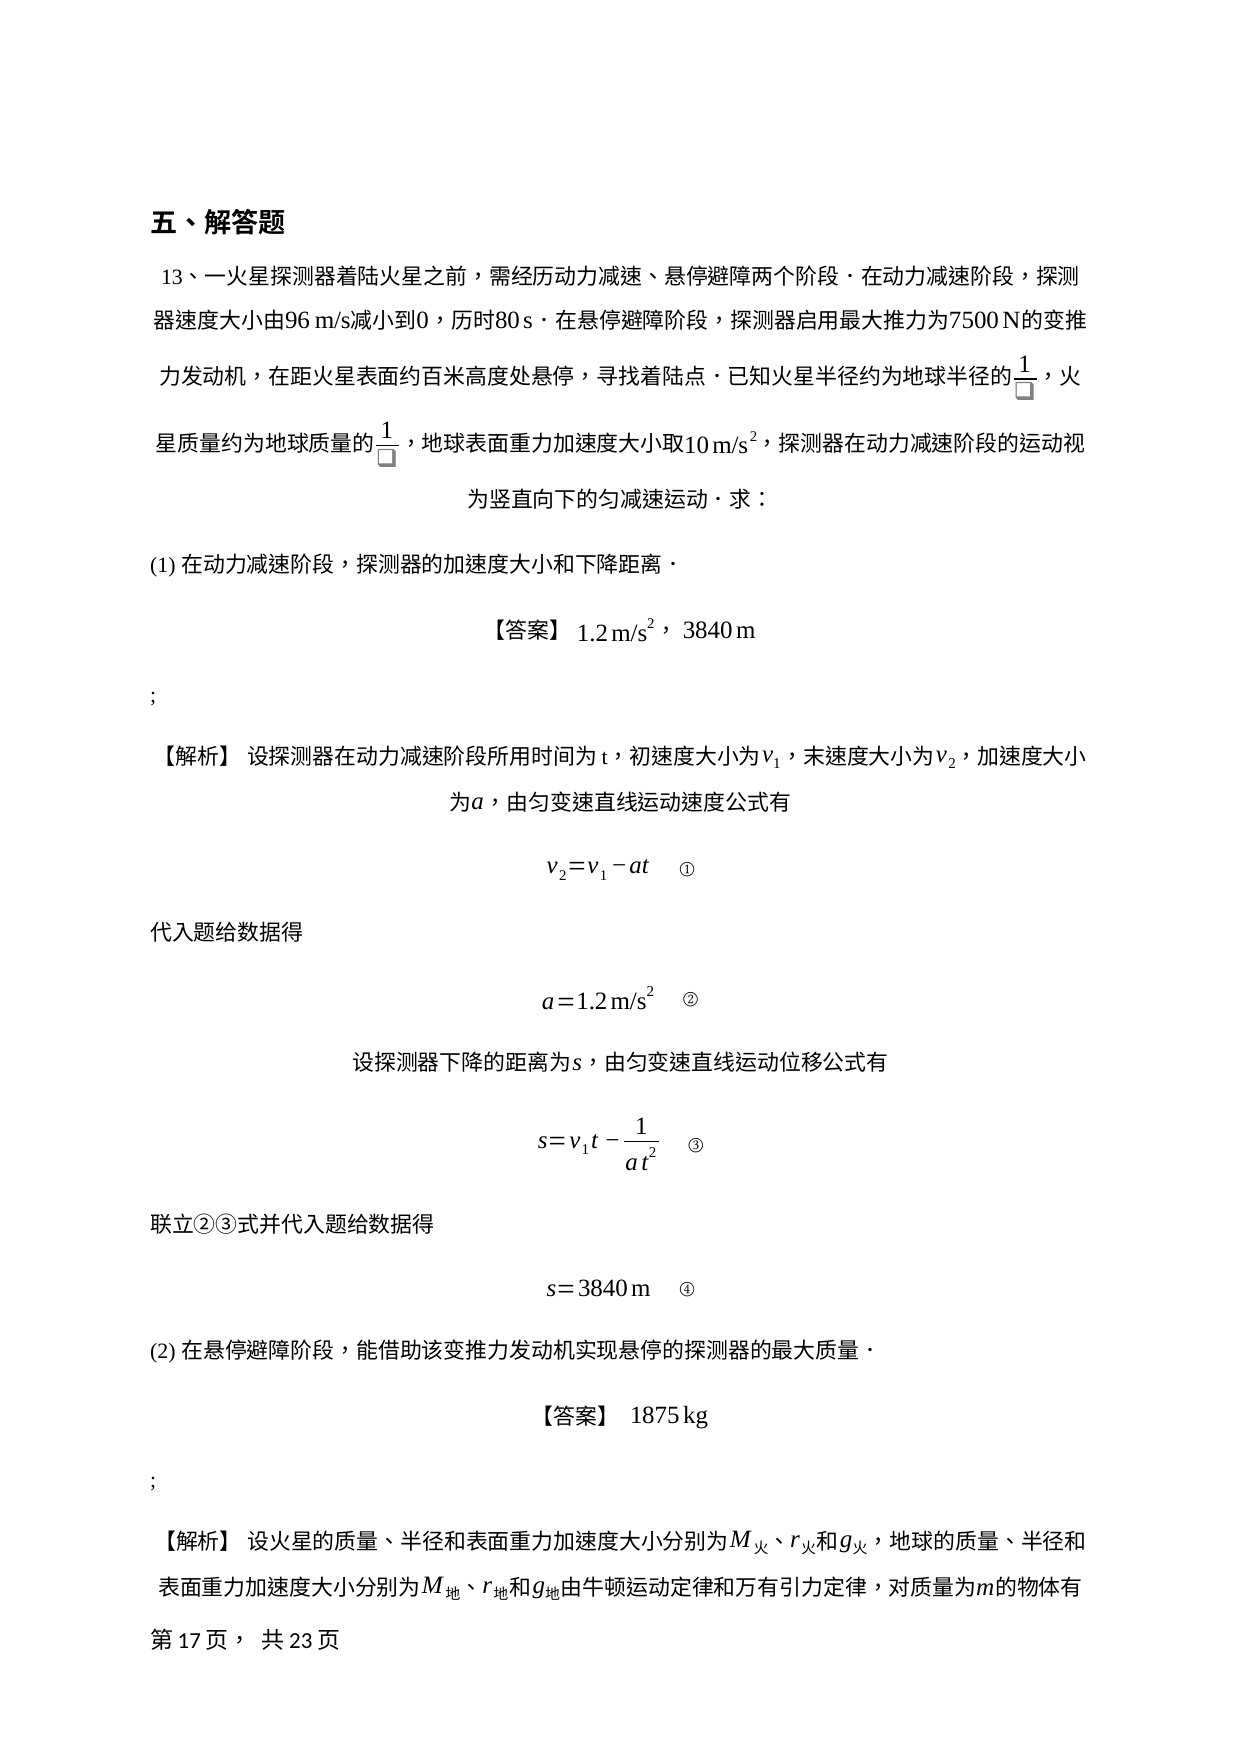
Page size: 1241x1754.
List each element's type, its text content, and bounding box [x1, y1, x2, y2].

text ① [150, 852, 1090, 883]
text ② [150, 982, 1090, 1014]
text 设探测器下降的距离为，由匀变速直线运动位移公式有 [150, 1047, 1090, 1077]
text (1) 在动力减速阶段，探测器的加速度大小和下降距离． [150, 549, 1090, 579]
text 【答案】 [150, 1401, 1090, 1431]
text (2) 在悬停避障阶段，能借助该变推力发动机实现悬停的探测器的最大质量． [150, 1336, 1090, 1365]
text ; [150, 682, 1090, 707]
text 13、一火星探测器着陆火星之前，需经历动力减速、悬停避障两个阶段．在动力减速阶段，探测器速度大小由减小到，历时．在悬停避障阶段，探测器启用最大推力为的变推力发动机，在距火星表面约百米高度处悬停，寻找着陆点．已知火星半径约为地球半径的，火星质量约为地球质量的，地球表面重力加速度大小取，探测器在动力减速阶段的运动视为竖直向下的匀减速运动．求： [150, 261, 1090, 514]
text 五、解答题 [150, 203, 1090, 240]
text 代入题给数据得 [150, 917, 1090, 947]
text 【解析】 设探测器在动力减速阶段所用时间为t，初速度大小为，末速度大小为，加速度大小为，由匀变速直线运动速度公式有 [150, 740, 1090, 816]
text 联立②③式并代入题给数据得 [150, 1208, 1090, 1238]
text ④ [150, 1274, 1090, 1302]
text ③ [150, 1113, 1090, 1175]
text ; [150, 1467, 1090, 1492]
text 【答案】 ， [150, 615, 1090, 646]
text 【解析】 设火星的质量、半径和表面重力加速度大小分别为、和，地球的质量、半径和表面重力加速度大小分别为、和由牛顿运动定律和万有引力定律，对质量为的物体有 [150, 1525, 1090, 1603]
